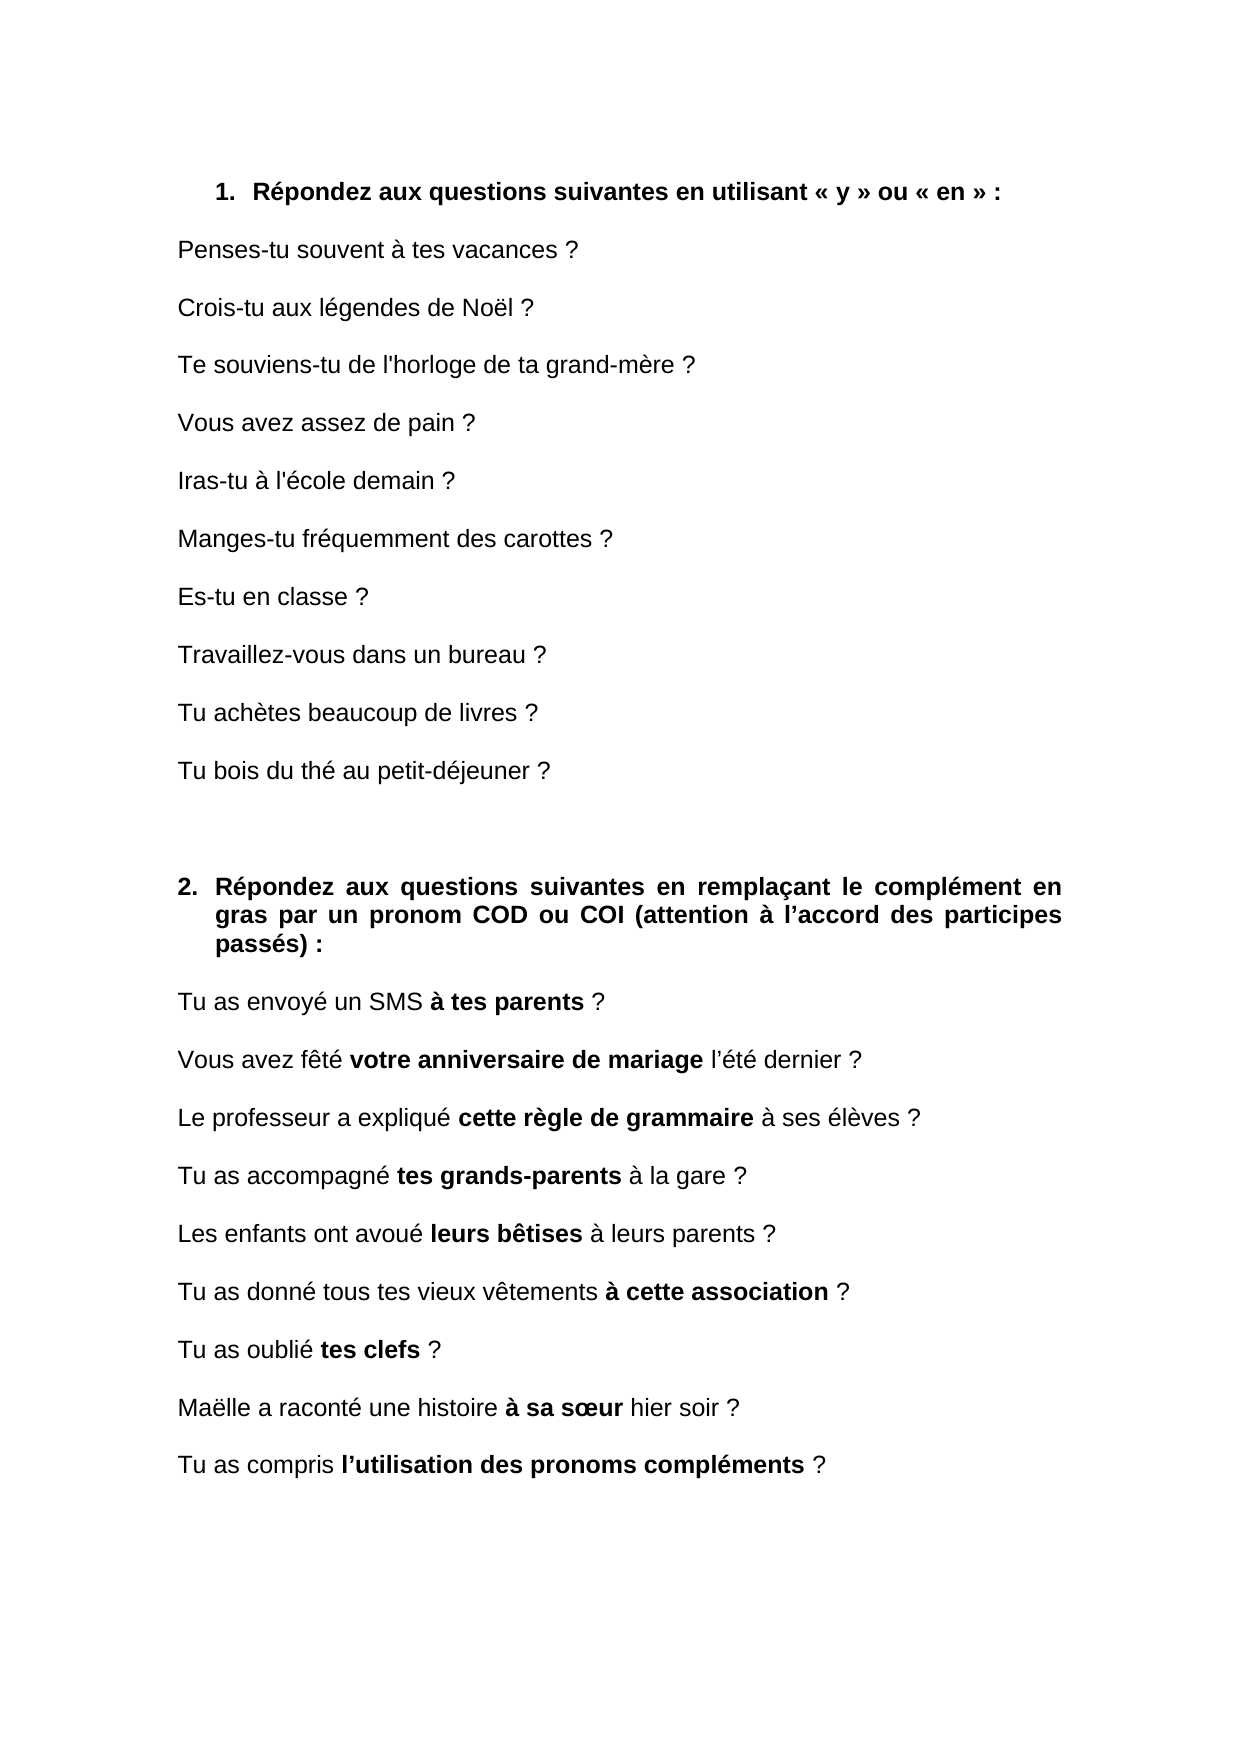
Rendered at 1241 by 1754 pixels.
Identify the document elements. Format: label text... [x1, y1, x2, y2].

text Tu as donné tous tes vieux vêtements à cette association ? [177, 1277, 1063, 1306]
text Crois-tu aux légendes de Noël ? [177, 293, 1063, 321]
text Te souviens-tu de l'horloge de ta grand-mère ? [177, 351, 1063, 379]
list Répondez aux questions suivantes en remplaçant le complément en gras par un pronom COD ou COI (attention à l’accord des participes passés) : [177, 872, 1063, 958]
text Travaillez-vous dans un bureau ? [177, 640, 1063, 669]
text Les enfants ont avoué leurs bêtises à leurs parents ? [177, 1219, 1063, 1248]
text Le professeur a expliqué cette règle de grammaire à ses élèves ? [177, 1103, 1063, 1132]
list Répondez aux questions suivantes en utilisant « y » ou « en » : [215, 177, 1063, 206]
text Tu as compris l’utilisation des pronoms compléments ? [177, 1451, 1063, 1479]
text Penses-tu souvent à tes vacances ? [177, 235, 1063, 263]
text Tu achètes beaucoup de livres ? [177, 698, 1063, 727]
text Tu as oublié tes clefs ? [177, 1335, 1063, 1363]
text Tu bois du thé au petit-déjeuner ? [177, 756, 1063, 785]
text Tu as envoyé un SMS à tes parents ? [177, 987, 1063, 1016]
text Es-tu en classe ? [177, 582, 1063, 611]
text Iras-tu à l'école demain ? [177, 466, 1063, 495]
text Tu as accompagné tes grands-parents à la gare ? [177, 1161, 1063, 1190]
text Maëlle a raconté une histoire à sa sœur hier soir ? [177, 1393, 1063, 1421]
text Manges-tu fréquemment des carottes ? [177, 524, 1063, 553]
text Vous avez fêté votre anniversaire de mariage l’été dernier ? [177, 1045, 1063, 1074]
text Vous avez assez de pain ? [177, 408, 1063, 437]
